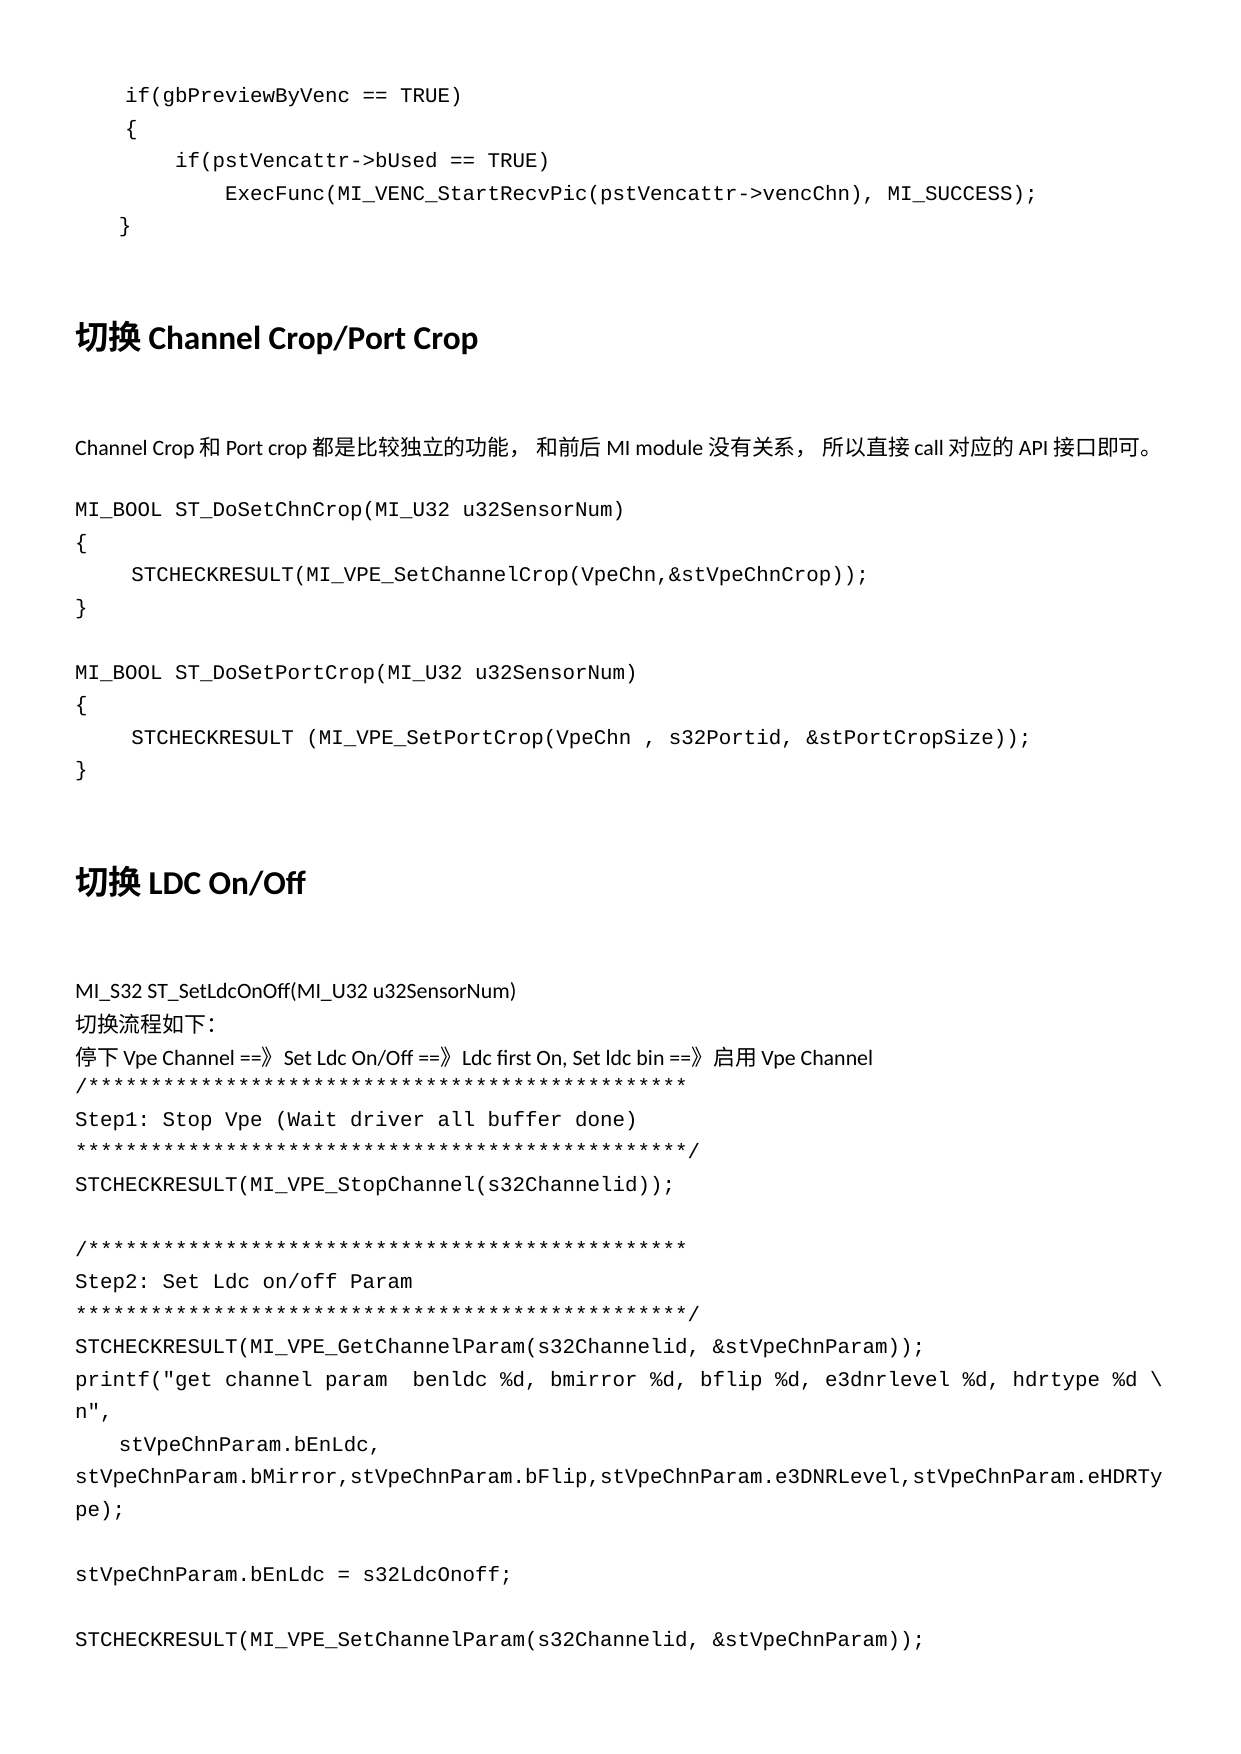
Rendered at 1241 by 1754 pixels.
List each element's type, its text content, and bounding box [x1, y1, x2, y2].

text STCHECKRESULT(MI_VPE_GetChannelParam(s32Channelid, &stVpeChnParam)); [75, 1332, 1165, 1364]
text *************************************************/ [75, 1299, 1165, 1332]
text Step1: Stop Vpe (Wait driver all buffer done) [75, 1104, 1165, 1137]
text STCHECKRESULT(MI_VPE_StopChannel(s32Channelid)); [75, 1169, 1165, 1202]
text stVpeChnParam.bEnLdc = s32LdcOnoff; [75, 1559, 1165, 1592]
text { [75, 690, 1165, 722]
text { [75, 113, 1165, 146]
text if(gbPreviewByVenc == TRUE) [75, 81, 1165, 113]
text ExecFunc(MI_VENC_StartRecvPic(pstVencattr->vencChn), MI_SUCCESS); [75, 178, 1165, 211]
text 切换流程如下： [75, 1007, 1165, 1039]
text Channel Crop 和Port crop 都是比较独立的功能， 和前后MI module 没有关系， 所以直接call 对应的API 接口即可。 [75, 430, 1165, 462]
text /************************************************ [75, 1234, 1165, 1267]
text if(pstVencattr->bUsed == TRUE) [75, 146, 1165, 178]
text STCHECKRESULT(MI_VPE_SetChannelParam(s32Channelid, &stVpeChnParam)); [75, 1624, 1165, 1657]
text /************************************************ [75, 1072, 1165, 1104]
text MI_S32 ST_SetLdcOnOff(MI_U32 u32SensorNum) [75, 974, 1165, 1007]
text STCHECKRESULT(MI_VPE_SetChannelCrop(VpeChn,&stVpeChnCrop)); [75, 560, 1165, 592]
text printf("get channel param benldc %d, bmirror %d, bflip %d, e3dnrlevel %d, hdrtype %d \n", [75, 1364, 1165, 1429]
text 停下Vpe Channel ==》Set Ldc On/Off ==》Ldc first On, Set ldc bin ==》启用Vpe Channel [75, 1039, 1165, 1072]
text } [75, 211, 1165, 243]
text } [75, 592, 1165, 625]
subtitle 切换Channel Crop/Port Crop [75, 303, 1165, 368]
text MI_BOOL ST_DoSetChnCrop(MI_U32 u32SensorNum) [75, 495, 1165, 527]
text MI_BOOL ST_DoSetPortCrop(MI_U32 u32SensorNum) [75, 657, 1165, 690]
subtitle 切换LDC On/Off [75, 847, 1165, 912]
text } [75, 755, 1165, 787]
text { [75, 527, 1165, 560]
text stVpeChnParam.bEnLdc, stVpeChnParam.bMirror,stVpeChnParam.bFlip,stVpeChnParam.e3DNRLevel,stVpeChnParam.eHDRType); [75, 1429, 1165, 1527]
text *************************************************/ [75, 1137, 1165, 1169]
text STCHECKRESULT (MI_VPE_SetPortCrop(VpeChn , s32Portid, &stPortCropSize)); [75, 722, 1165, 755]
text Step2: Set Ldc on/off Param [75, 1267, 1165, 1299]
